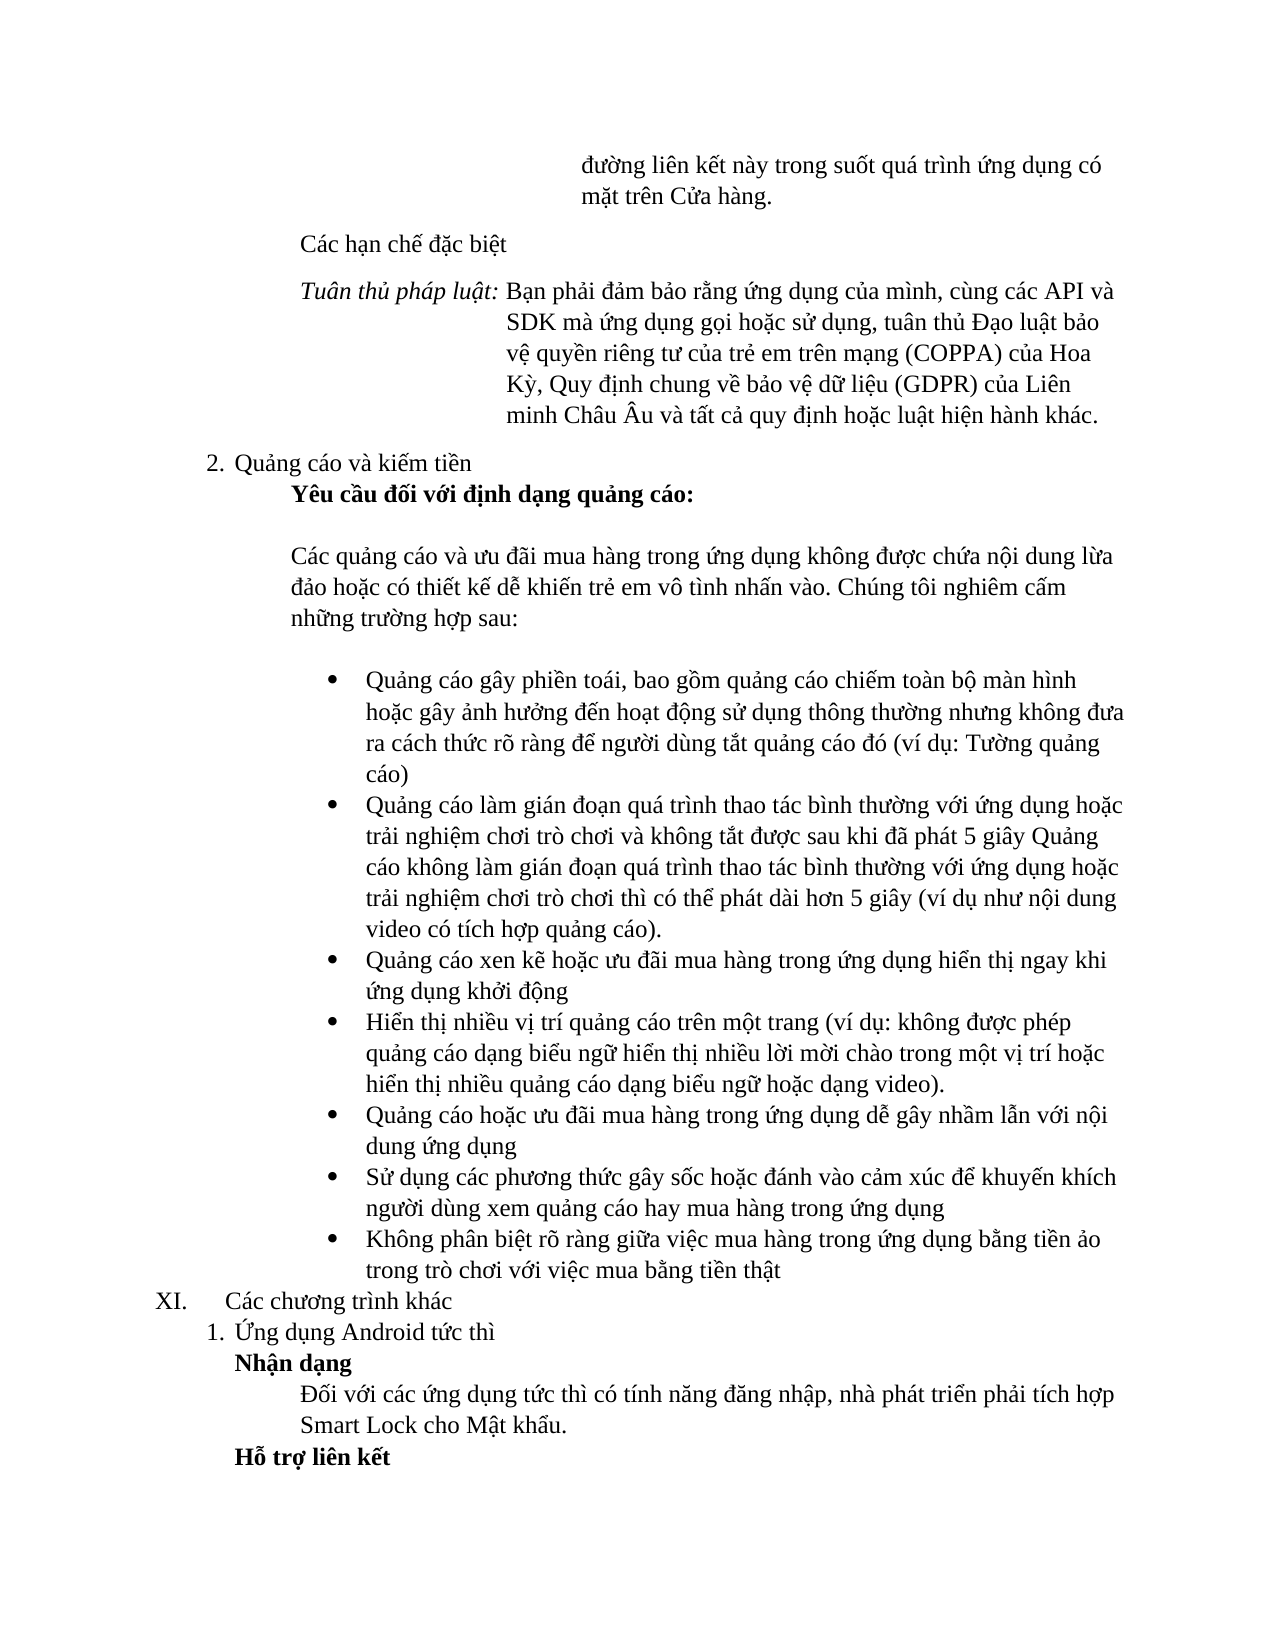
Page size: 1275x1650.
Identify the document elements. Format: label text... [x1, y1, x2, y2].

list Các quảng cáo và ưu đãi mua hàng trong ứng dụng không được chứa nội dung lừa đảo hoặc có thiết kế dễ khiến trẻ em vô tình nhấn vào. Chúng tôi nghiêm cấm những trường hợp sau: [291, 541, 1125, 632]
list Quảng cáo gây phiền toái, bao gồm quảng cáo chiếm toàn bộ màn hình hoặc gây ảnh hưởng đến hoạt động sử dụng thông thường nhưng không đưa ra cách thức rõ ràng để người dùng tắt quảng cáo đó (ví dụ: Tường quảng cáo) [328, 666, 1125, 787]
list Các chương trình khác [187, 1286, 1125, 1315]
list Hiển thị nhiều vị trí quảng cáo trên một trang (ví dụ: không được phép quảng cáo dạng biểu ngữ hiển thị nhiều lời mời chào trong một vị trí hoặc hiển thị nhiều quảng cáo dạng biểu ngữ hoặc dạng video). [328, 1007, 1125, 1098]
list Quảng cáo và kiếm tiền [206, 448, 1125, 477]
list Không phân biệt rõ ràng giữa việc mua hàng trong ứng dụng bằng tiền ảo trong trò chơi với việc mua bằng tiền thật [328, 1224, 1125, 1284]
list Quảng cáo làm gián đoạn quá trình thao tác bình thường với ứng dụng hoặc trải nghiệm chơi trò chơi và không tắt được sau khi đã phát 5 giây Quảng cáo không làm gián đoạn quá trình thao tác bình thường với ứng dụng hoặc trải nghiệm chơi trò chơi thì có thể phát dài hơn 5 giây (ví dụ như nội dung video có tích hợp quảng cáo). [328, 790, 1125, 943]
list Hỗ trợ liên kết [234, 1442, 1125, 1470]
list Yêu cầu đối với định dạng quảng cáo: [291, 479, 1125, 508]
list Quảng cáo xen kẽ hoặc ưu đãi mua hàng trong ứng dụng hiển thị ngay khi ứng dụng khởi động [328, 945, 1125, 1005]
text Tuân thủ pháp luật: Bạn phải đảm bảo rằng ứng dụng của mình, cùng các API và SDK mà ứng dụng gọi hoặc sử dụng, tuân thủ Đạo luật bảo vệ quyền riêng tư của trẻ em trên mạng (COPPA) của Hoa Kỳ, Quy định chung về bảo vệ dữ liệu (GDPR) của Liên minh Châu Âu và tất cả quy định hoặc luật hiện hành khác. [300, 276, 1125, 429]
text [300, 150, 1125, 210]
list Quảng cáo hoặc ưu đãi mua hàng trong ứng dụng dễ gây nhầm lẫn với nội dung ứng dụng [328, 1100, 1125, 1160]
list Đối với các ứng dụng tức thì có tính năng đăng nhập, nhà phát triển phải tích hợp Smart Lock cho Mật khẩu. [300, 1379, 1125, 1439]
text Các hạn chế đặc biệt [300, 229, 1125, 257]
list Ứng dụng Android tức thì [206, 1317, 1125, 1346]
list Nhận dạng [234, 1348, 1125, 1377]
list Sử dụng các phương thức gây sốc hoặc đánh vào cảm xúc để khuyến khích người dùng xem quảng cáo hay mua hàng trong ứng dụng [328, 1162, 1125, 1222]
